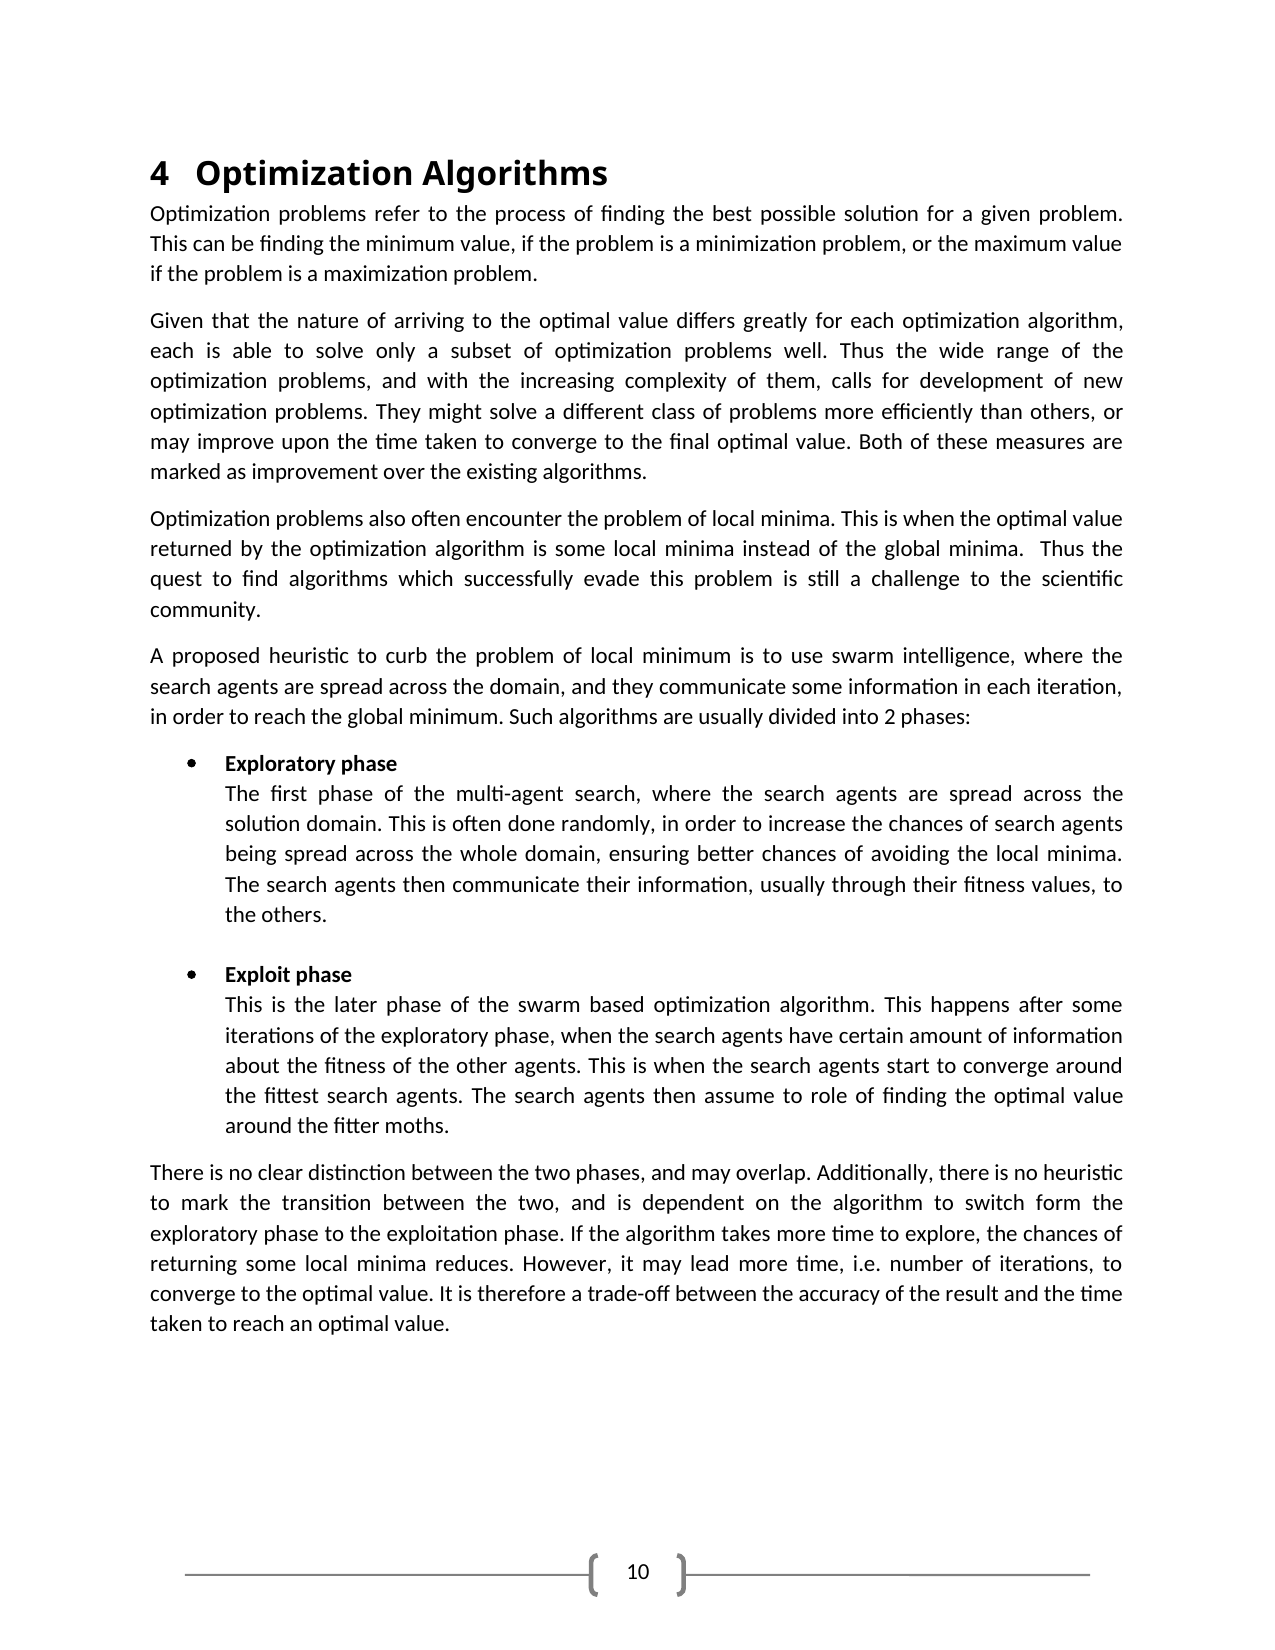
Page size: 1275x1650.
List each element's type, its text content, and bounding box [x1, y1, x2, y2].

text There is no clear distinction between the two phases, and may overlap. Additionally, there is no heuristic to mark the transition between the two, and is dependent on the algorithm to switch form the exploratory phase to the exploitation phase. If the algorithm takes more time to explore, the chances of returning some local minima reduces. However, it may lead more time, i.e. number of iterations, to converge to the optimal value. It is therefore a trade-off between the accuracy of the result and the time taken to reach an optimal value. [150, 1158, 1125, 1337]
list This is the later phase of the swarm based optimization algorithm. This happens after some iterations of the exploratory phase, when the search agents have certain amount of information about the fitness of the other agents. This is when the search agents start to converge around the fittest search agents. The search agents then assume to role of finding the optimal value around the fitter moths. [225, 991, 1125, 1139]
text Optimization problems also often encounter the problem of local minima. This is when the optimal value returned by the optimization algorithm is some local minima instead of the global minima. Thus the quest to find algorithms which successfully evade this problem is still a challenge to the scientific community. [150, 504, 1125, 623]
text A proposed heuristic to curb the problem of local minimum is to use swarm intelligence, where the search agents are spread across the domain, and they communicate some information in each iteration, in order to reach the global minimum. Such algorithms are usually divided into 2 phases: [150, 642, 1125, 730]
list Exploratory phase [187, 749, 1125, 777]
list The first phase of the multi-agent search, where the search agents are spread across the solution domain. This is often done randomly, in order to increase the chances of search agents being spread across the whole domain, ensuring better chances of avoiding the local minima. The search agents then communicate their information, usually through their fitness values, to the others. [225, 779, 1125, 928]
text Optimization problems refer to the process of finding the best possible solution for a given problem. This can be finding the minimum value, if the problem is a minimization problem, or the maximum value if the problem is a maximization problem. [150, 199, 1125, 287]
text Given that the nature of arriving to the optimal value differs greatly for each optimization algorithm, each is able to solve only a subset of optimization problems well. Thus the wide range of the optimization problems, and with the increasing complexity of them, calls for development of new optimization problems. They might solve a different class of problems more efficiently than others, or may improve upon the time taken to converge to the final optimal value. Both of these measures are marked as improvement over the existing algorithms. [150, 306, 1125, 485]
list Exploit phase [187, 960, 1125, 988]
subtitle Optimization Algorithms [150, 150, 1125, 195]
